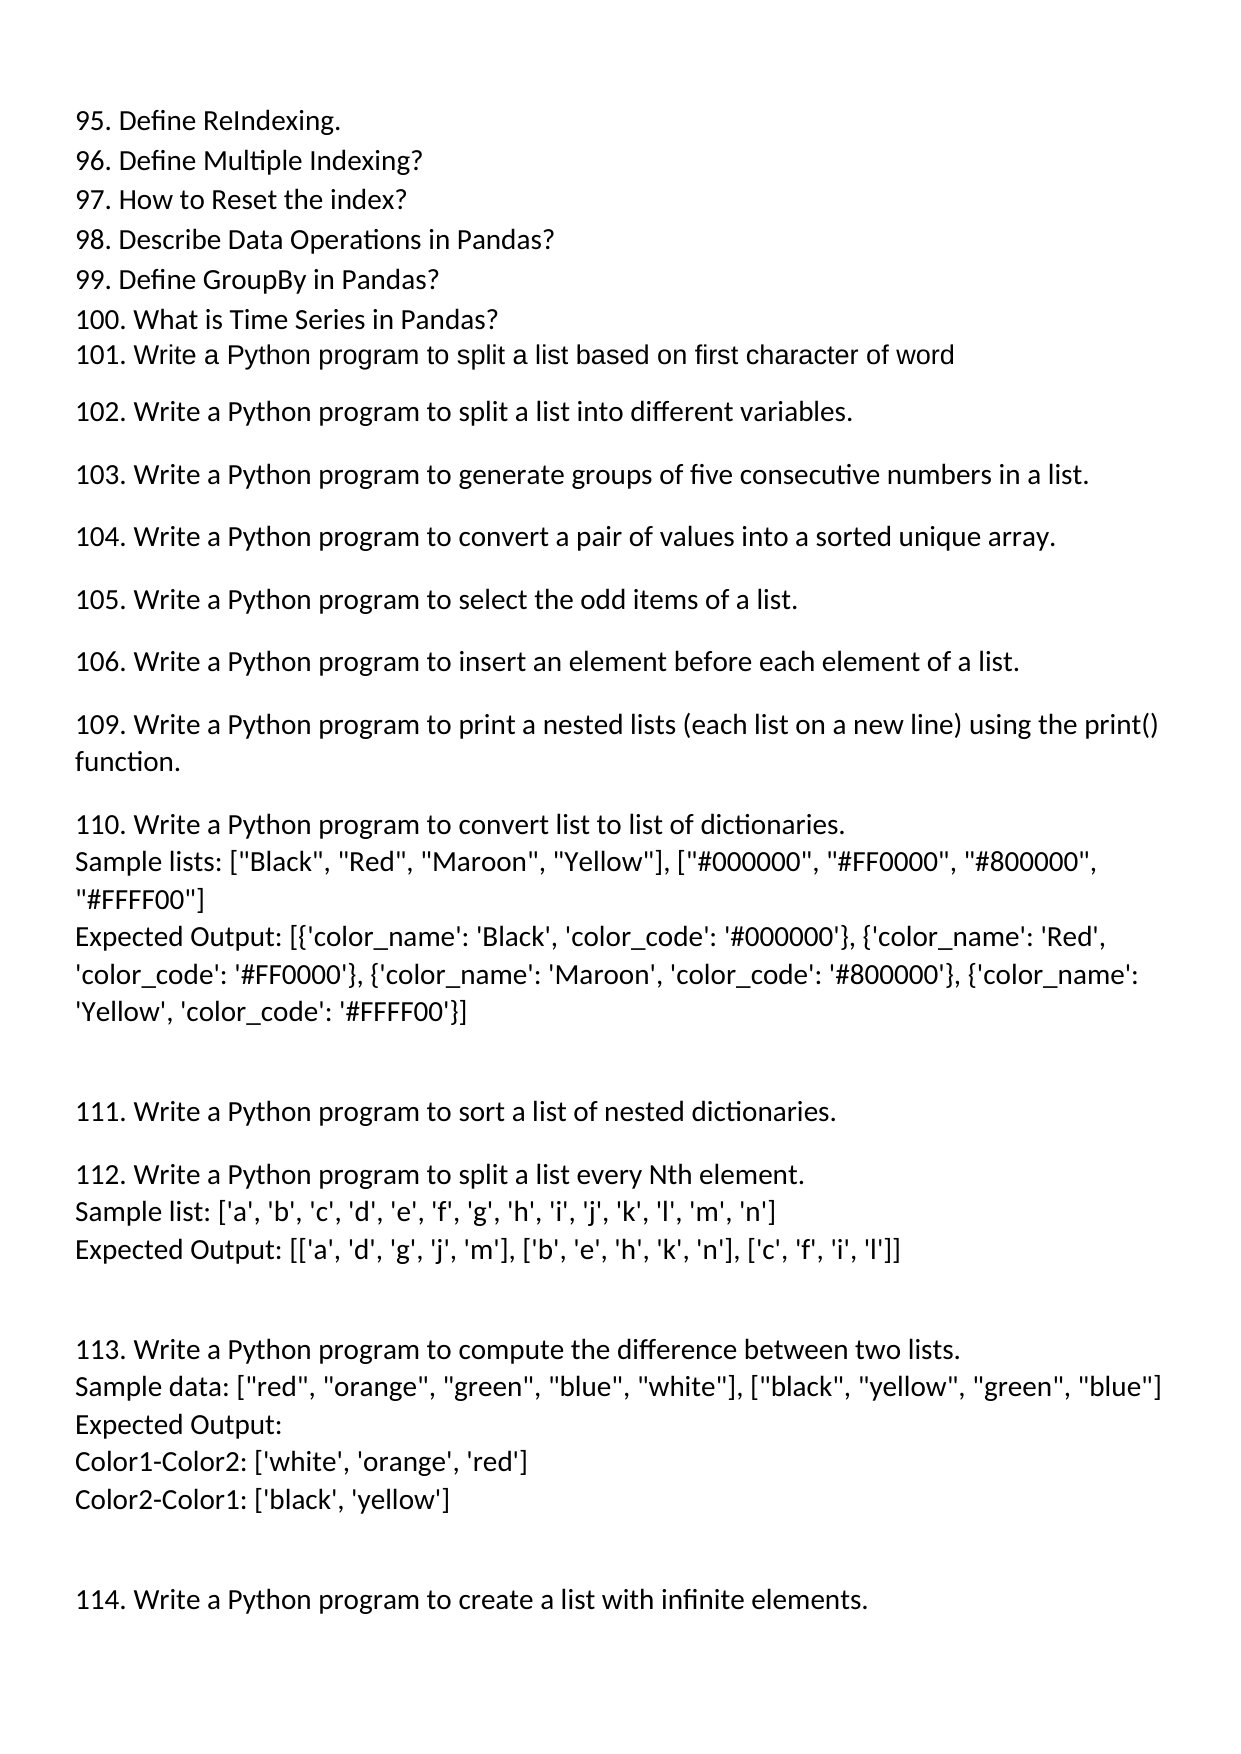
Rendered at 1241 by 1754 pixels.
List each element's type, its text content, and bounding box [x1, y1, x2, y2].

subtitle 95. Define ReIndexing. [118, 102, 1165, 137]
text 111. Write a Python program to sort a list of nested dictionaries. [75, 1091, 1165, 1129]
subtitle 97. How to Reset the index? [118, 181, 1165, 217]
text 104. Write a Python program to convert a pair of values into a sorted unique array. [75, 516, 1165, 554]
text 102. Write a Python program to split a list into different variables. [75, 391, 1165, 429]
text 113. Write a Python program to compute the difference between two lists. Sample data: ["red", "orange", "green", "blue", "white"], ["black", "yellow", "green", "blue"] Expected Output: Color1-Color2: ['white', 'orange', 'red'] Color2-Color1: ['black', 'yellow'] [75, 1329, 1165, 1554]
text 101. Write a Python program to split a list based on first character of word [75, 336, 1165, 372]
subtitle 98. Describe Data Operations in Pandas? [75, 221, 1165, 257]
text 105. Write a Python program to select the odd items of a list. [75, 579, 1165, 616]
text 114. Write a Python program to create a list with infinite elements. [75, 1579, 1165, 1616]
text 103. Write a Python program to generate groups of five consecutive numbers in a list. [75, 454, 1165, 491]
text 112. Write a Python program to split a list every Nth element. Sample list: ['a', 'b', 'c', 'd', 'e', 'f', 'g', 'h', 'i', 'j', 'k', 'l', 'm', 'n'] Expected Output: [['a', 'd', 'g', 'j', 'm'], ['b', 'e', 'h', 'k', 'n'], ['c', 'f', 'i', 'l']] [75, 1154, 1165, 1304]
text 110. Write a Python program to convert list to list of dictionaries. Sample lists: ["Black", "Red", "Maroon", "Yellow"], ["#000000", "#FF0000", "#800000", "#FFFF00"] Expected Output: [{'color_name': 'Black', 'color_code': '#000000'}, {'color_name': 'Red', 'color_code': '#FF0000'}, {'color_name': 'Maroon', 'color_code': '#800000'}, {'color_name': 'Yellow', 'color_code': '#FFFF00'}] [75, 804, 1165, 1066]
subtitle 99. Define GroupBy in Pandas? [75, 261, 1165, 297]
subtitle 96. Define Multiple Indexing? [118, 142, 1165, 177]
text 106. Write a Python program to insert an element before each element of a list. [75, 641, 1165, 679]
text 109. Write a Python program to print a nested lists (each list on a new line) using the print() function. [75, 704, 1165, 779]
subtitle 100. What is Time Series in Pandas? [75, 301, 1165, 336]
